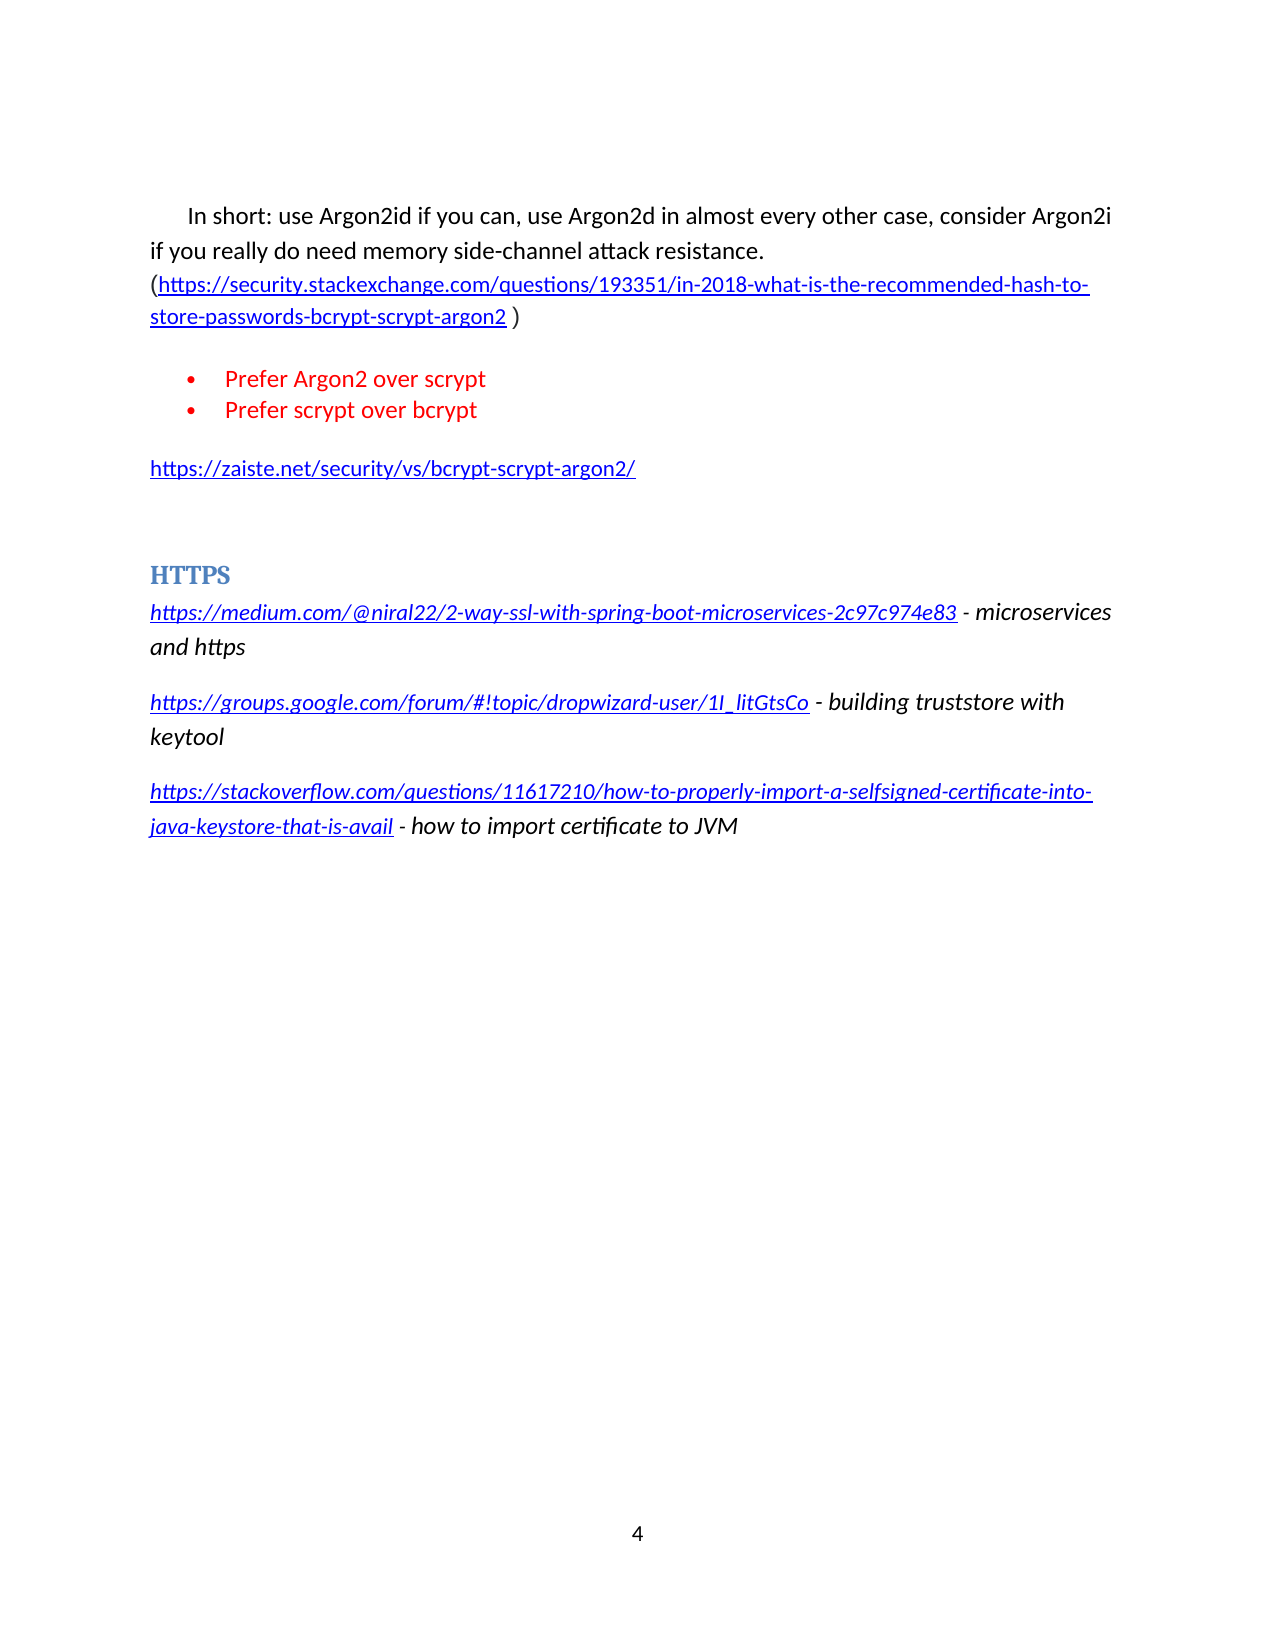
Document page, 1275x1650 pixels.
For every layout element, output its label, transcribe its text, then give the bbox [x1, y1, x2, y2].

text In short: use Argon2id if you can, use Argon2d in almost every other case, consider Argon2i if you really do need memory side-channel attack resistance. (https://security.stackexchange.com/questions/193351/in-2018-what-is-the-recommended-hash-to-store-passwords-bcrypt-scrypt-argon2 ) [150, 200, 1125, 330]
list Prefer scrypt over bcrypt [187, 394, 1125, 425]
list Prefer Argon2 over scrypt [187, 364, 1125, 394]
text https://groups.google.com/forum/#!topic/dropwizard-user/1I_litGtsCo - building truststore with keytool [150, 686, 1125, 752]
text https://zaiste.net/security/vs/bcrypt-scrypt-argon2/ [150, 454, 1125, 482]
text https://stackoverflow.com/questions/11617210/how-to-properly-import-a-selfsigned-certificate-into-java-keystore-that-is-avail - how to import certificate to JVM [150, 777, 1125, 840]
text https://medium.com/@niral22/2-way-ssl-with-spring-boot-microservices-2c97c974e83 - microservices and https [150, 596, 1125, 661]
subtitle HTTPS [150, 560, 1125, 591]
